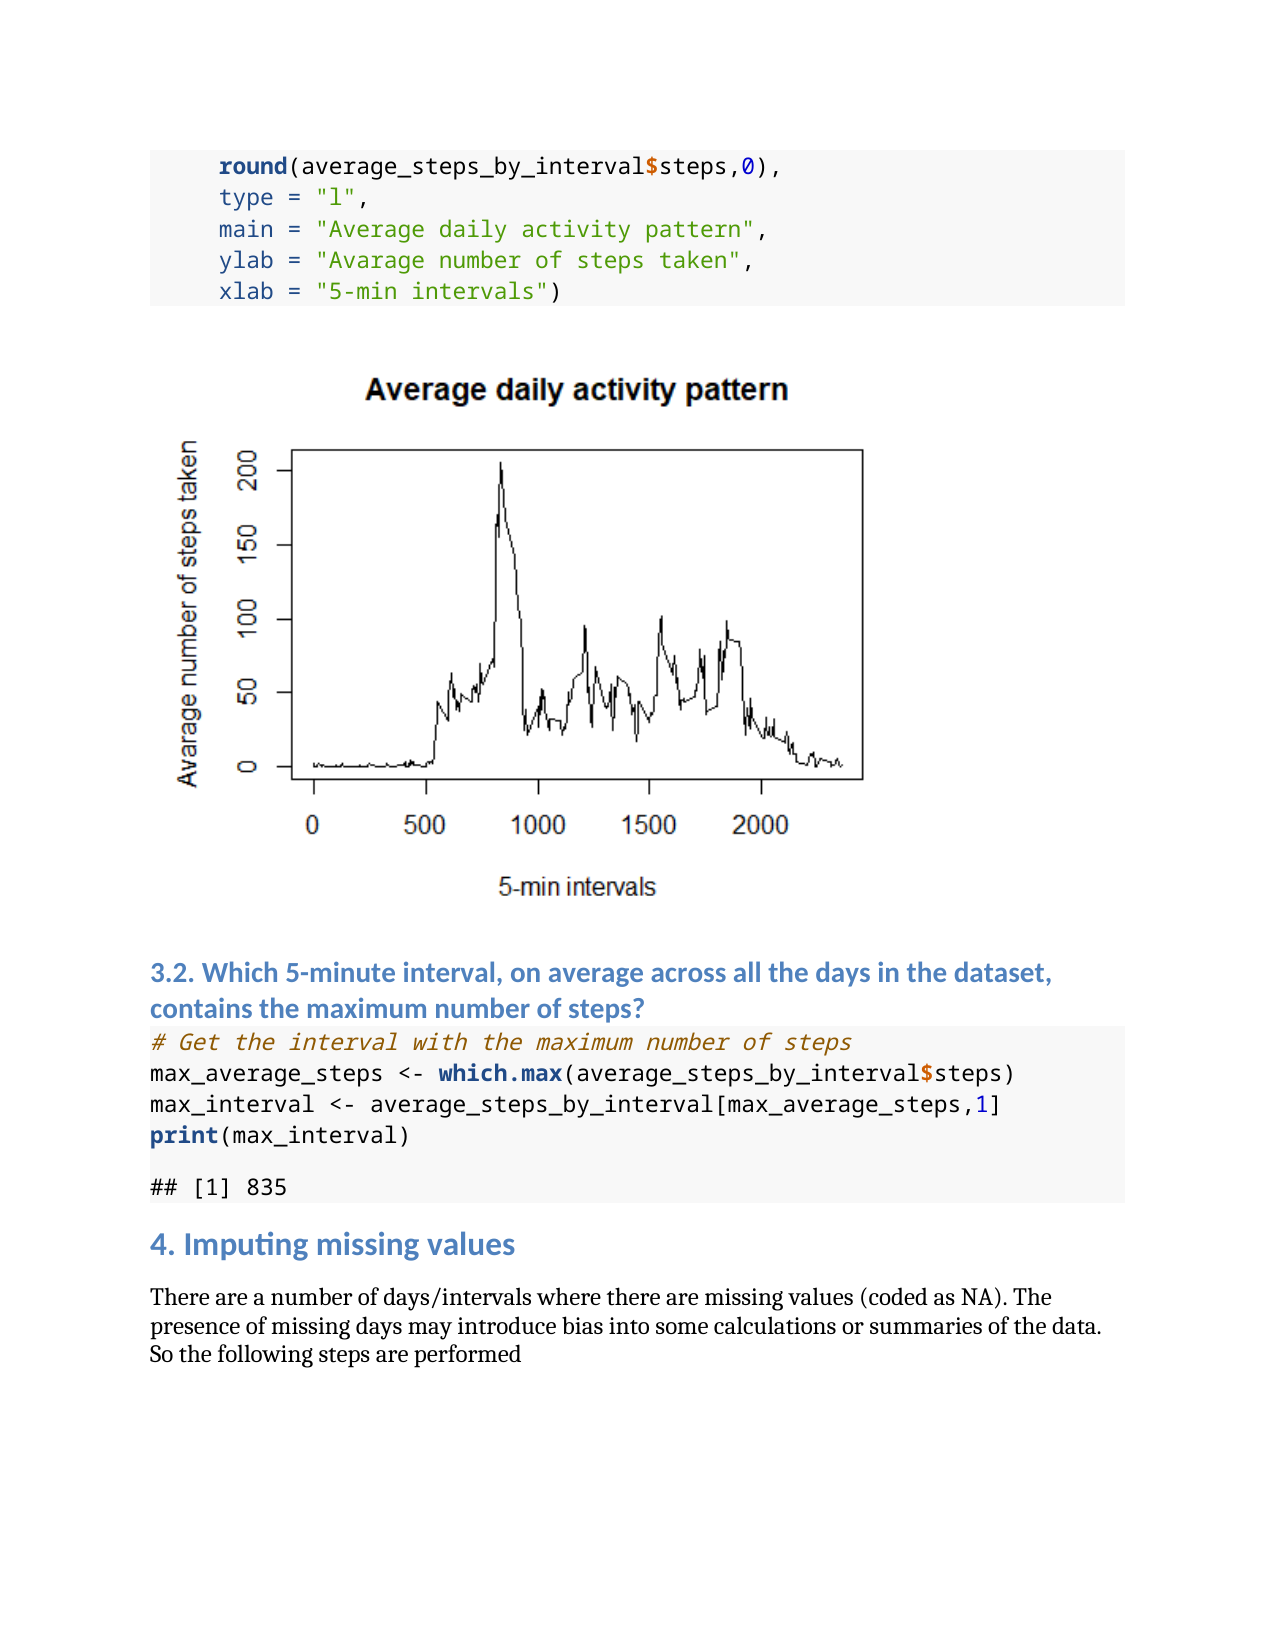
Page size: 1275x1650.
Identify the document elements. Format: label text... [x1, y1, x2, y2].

text ## [1] 835 [150, 1171, 1125, 1203]
subtitle 3.2. Which 5-minute interval, on average across all the days in the dataset, contains the maximum number of steps? [150, 954, 1125, 1026]
picture [168, 327, 927, 934]
text There are a number of days/intervals where there are missing values (coded as NA). The presence of missing days may introduce bias into some calculations or summaries of the data. So the following steps are performed [150, 1283, 1125, 1369]
subtitle 4. Imputing missing values [150, 1223, 1125, 1264]
text # Get the interval with the maximum number of steps max_average_steps <- which.max(average_steps_by_interval$steps) max_interval <- average_steps_by_interval[max_average_steps,1] print(max_interval) [411, 1026, 1125, 1151]
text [150, 150, 1125, 306]
